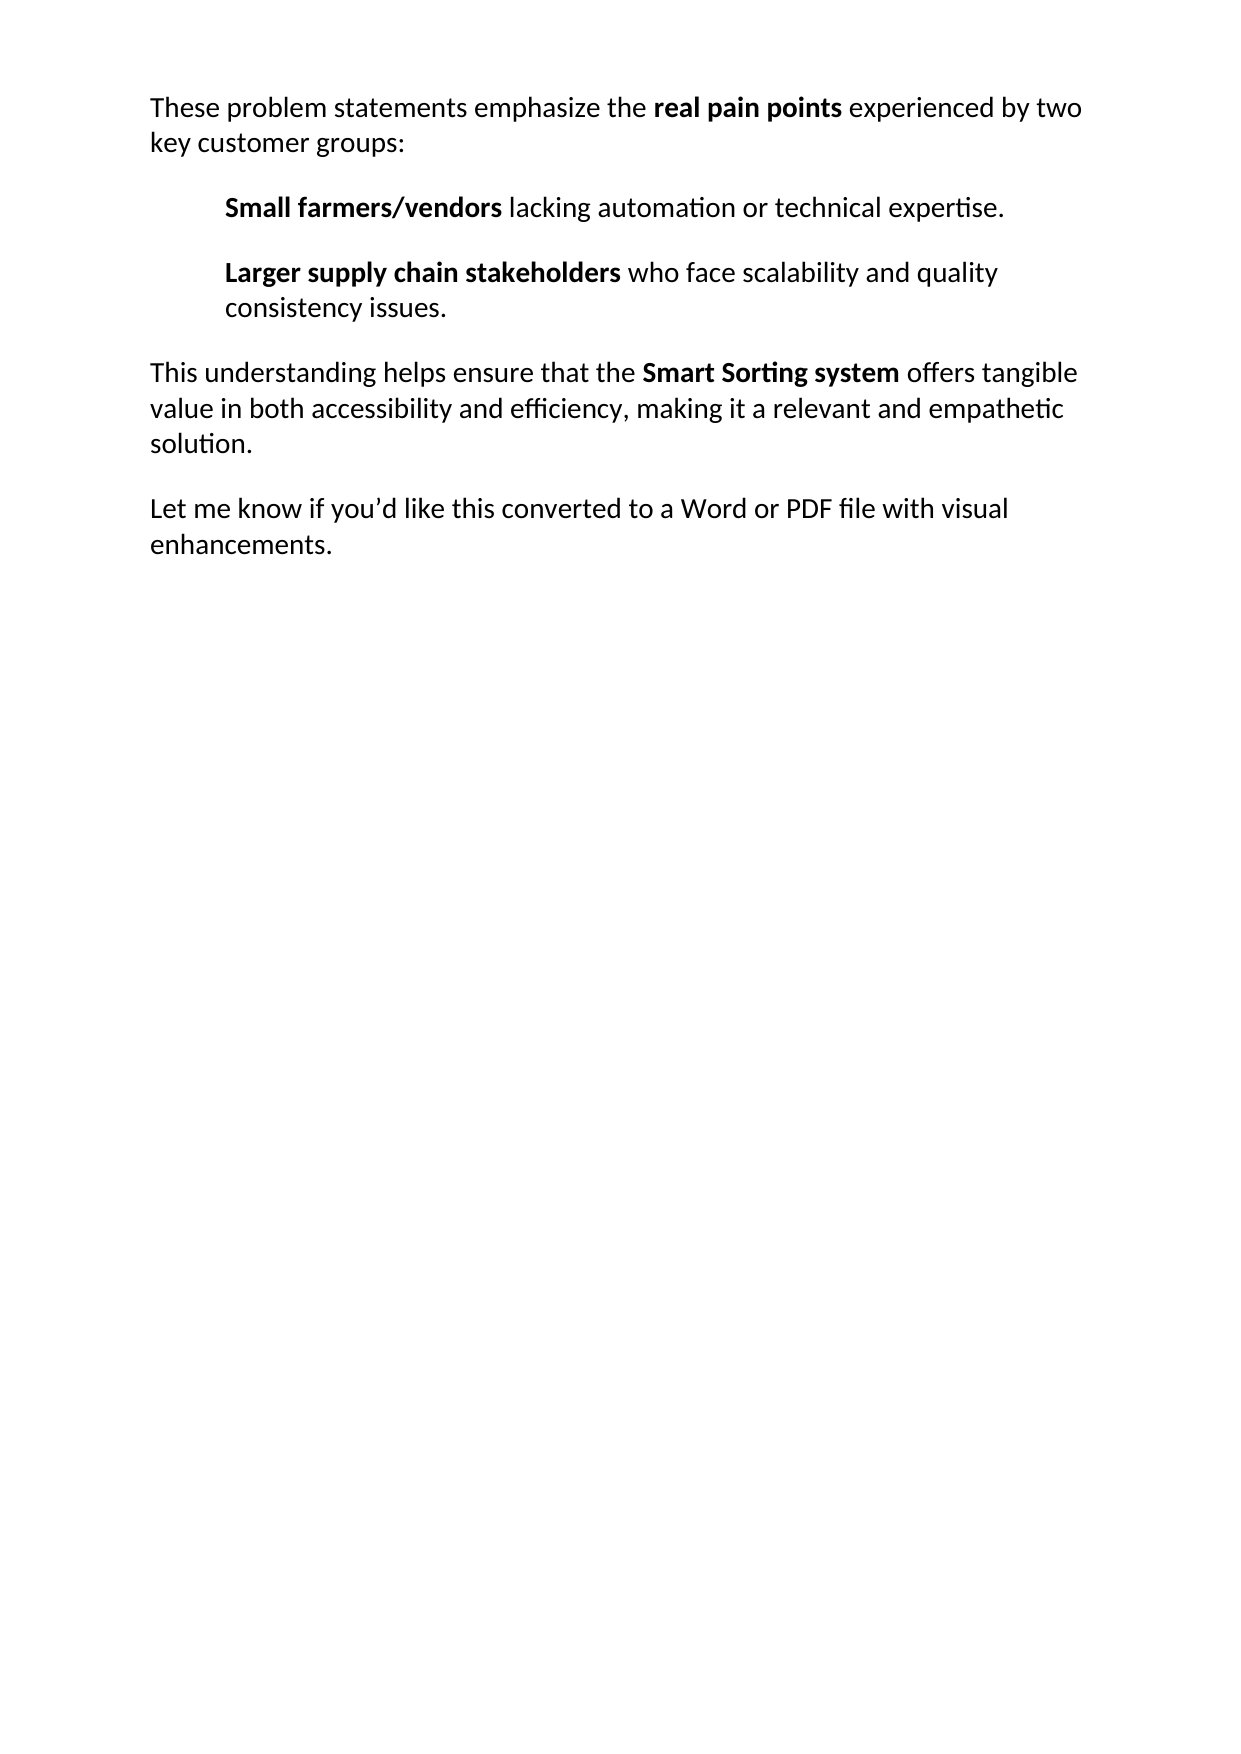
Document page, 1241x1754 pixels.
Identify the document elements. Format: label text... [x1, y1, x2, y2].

text Let me know if you’d like this converted to a Word or PDF file with visual enhancements. [150, 490, 1090, 562]
text This understanding helps ensure that the Smart Sorting system offers tangible value in both accessibility and efficiency, making it a relevant and empathetic solution. [150, 354, 1090, 461]
text These problem statements emphasize the real pain points experienced by two key customer groups: [150, 89, 1090, 160]
text Larger supply chain stakeholders who face scalability and quality consistency issues. [225, 254, 1090, 325]
text Small farmers/vendors lacking automation or technical expertise. [225, 189, 1090, 225]
